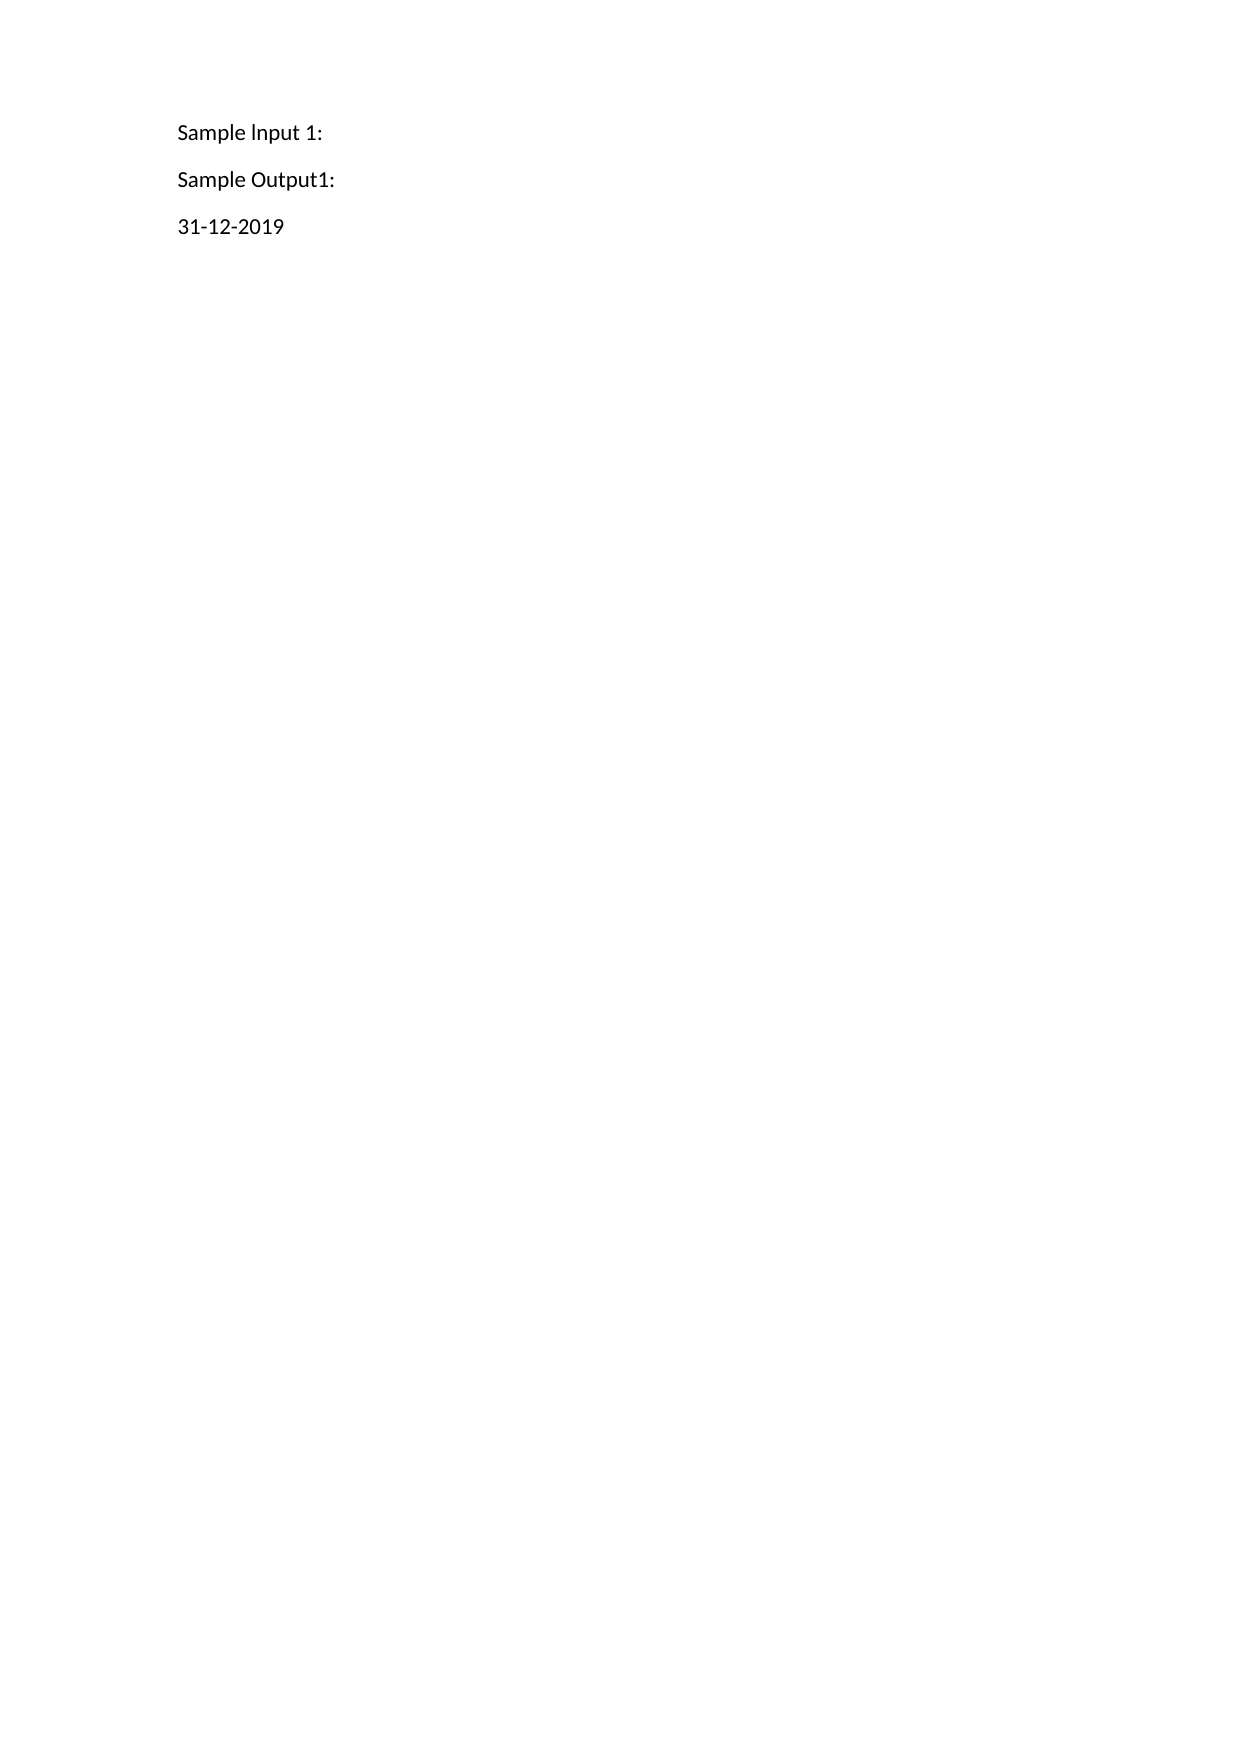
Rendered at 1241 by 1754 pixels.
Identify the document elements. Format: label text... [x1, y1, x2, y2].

text Sample Output1: [177, 165, 1152, 193]
text 31-12-2019 [177, 212, 1152, 240]
text Sample lnput 1: [177, 118, 1152, 146]
